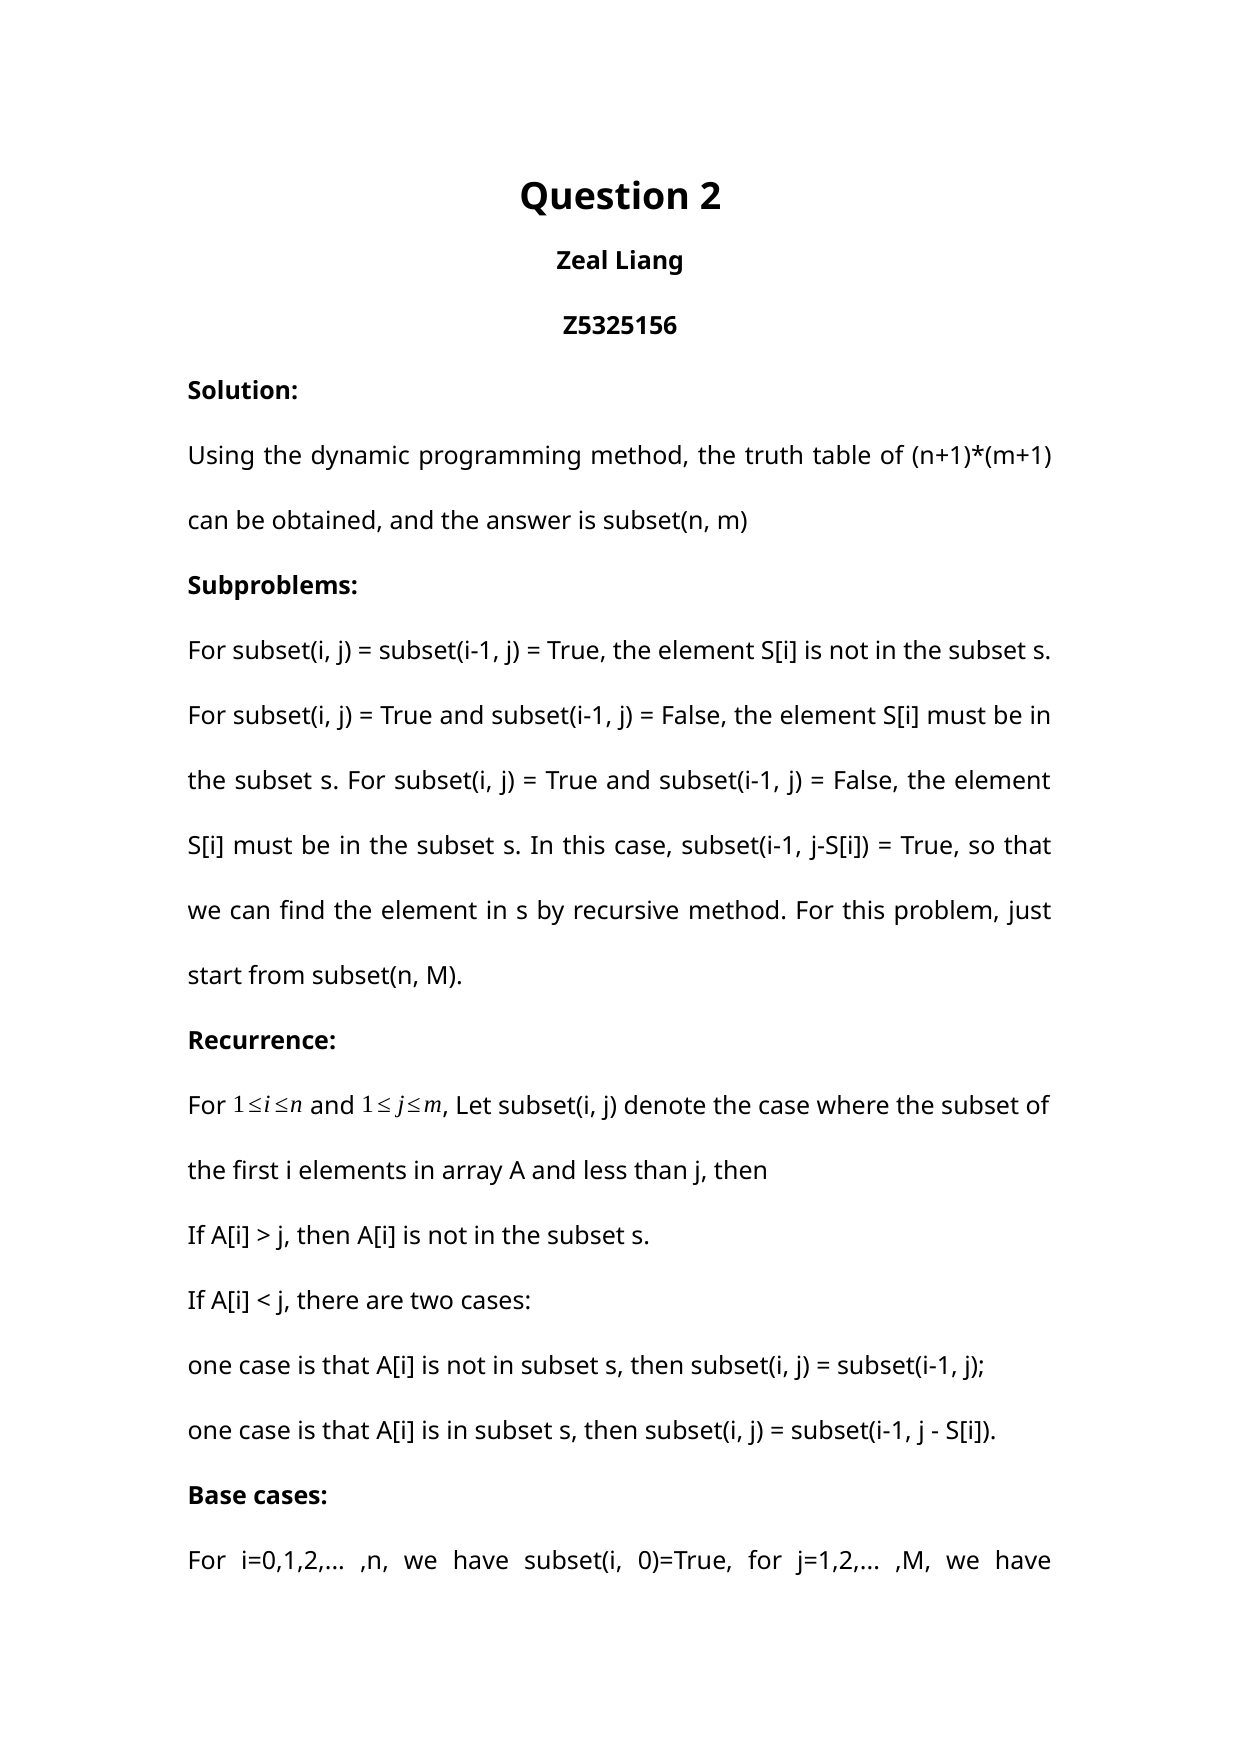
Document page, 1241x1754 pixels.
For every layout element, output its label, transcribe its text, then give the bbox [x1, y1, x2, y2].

text Subproblems: [187, 552, 1053, 617]
text Base cases: [187, 1462, 1053, 1527]
text Solution: [187, 357, 1053, 422]
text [187, 1527, 1053, 1592]
text For and , Let subset(i, j) denote the case where the subset of the first i elements in array A and less than j, then [187, 1072, 1053, 1202]
text one case is that A[i] is not in subset s, then subset(i, j) = subset(i-1, j); [187, 1332, 1053, 1397]
text Recurrence: [187, 1007, 1053, 1072]
text For subset(i, j) = subset(i-1, j) = True, the element S[i] is not in the subset s. For subset(i, j) = True and subset(i-1, j) = False, the element S[i] must be in the subset s. For subset(i, j) = True and subset(i-1, j) = False, the element S[i] must be in the subset s. In this case, subset(i-1, j-S[i]) = True, so that we can find the element in s by recursive method. For this problem, just start from subset(n, M). [187, 617, 1053, 1007]
text Question 2 [187, 162, 1053, 227]
text Z5325156 [187, 292, 1053, 357]
text Using the dynamic programming method, the truth table of (n+1)*(m+1) can be obtained, and the answer is subset(n, m) [187, 422, 1053, 552]
text If A[i] < j, there are two cases: [187, 1267, 1053, 1332]
text one case is that A[i] is in subset s, then subset(i, j) = subset(i-1, j - S[i]). [187, 1397, 1053, 1462]
text Zeal Liang [187, 227, 1053, 292]
text If A[i] > j, then A[i] is not in the subset s. [187, 1202, 1053, 1267]
